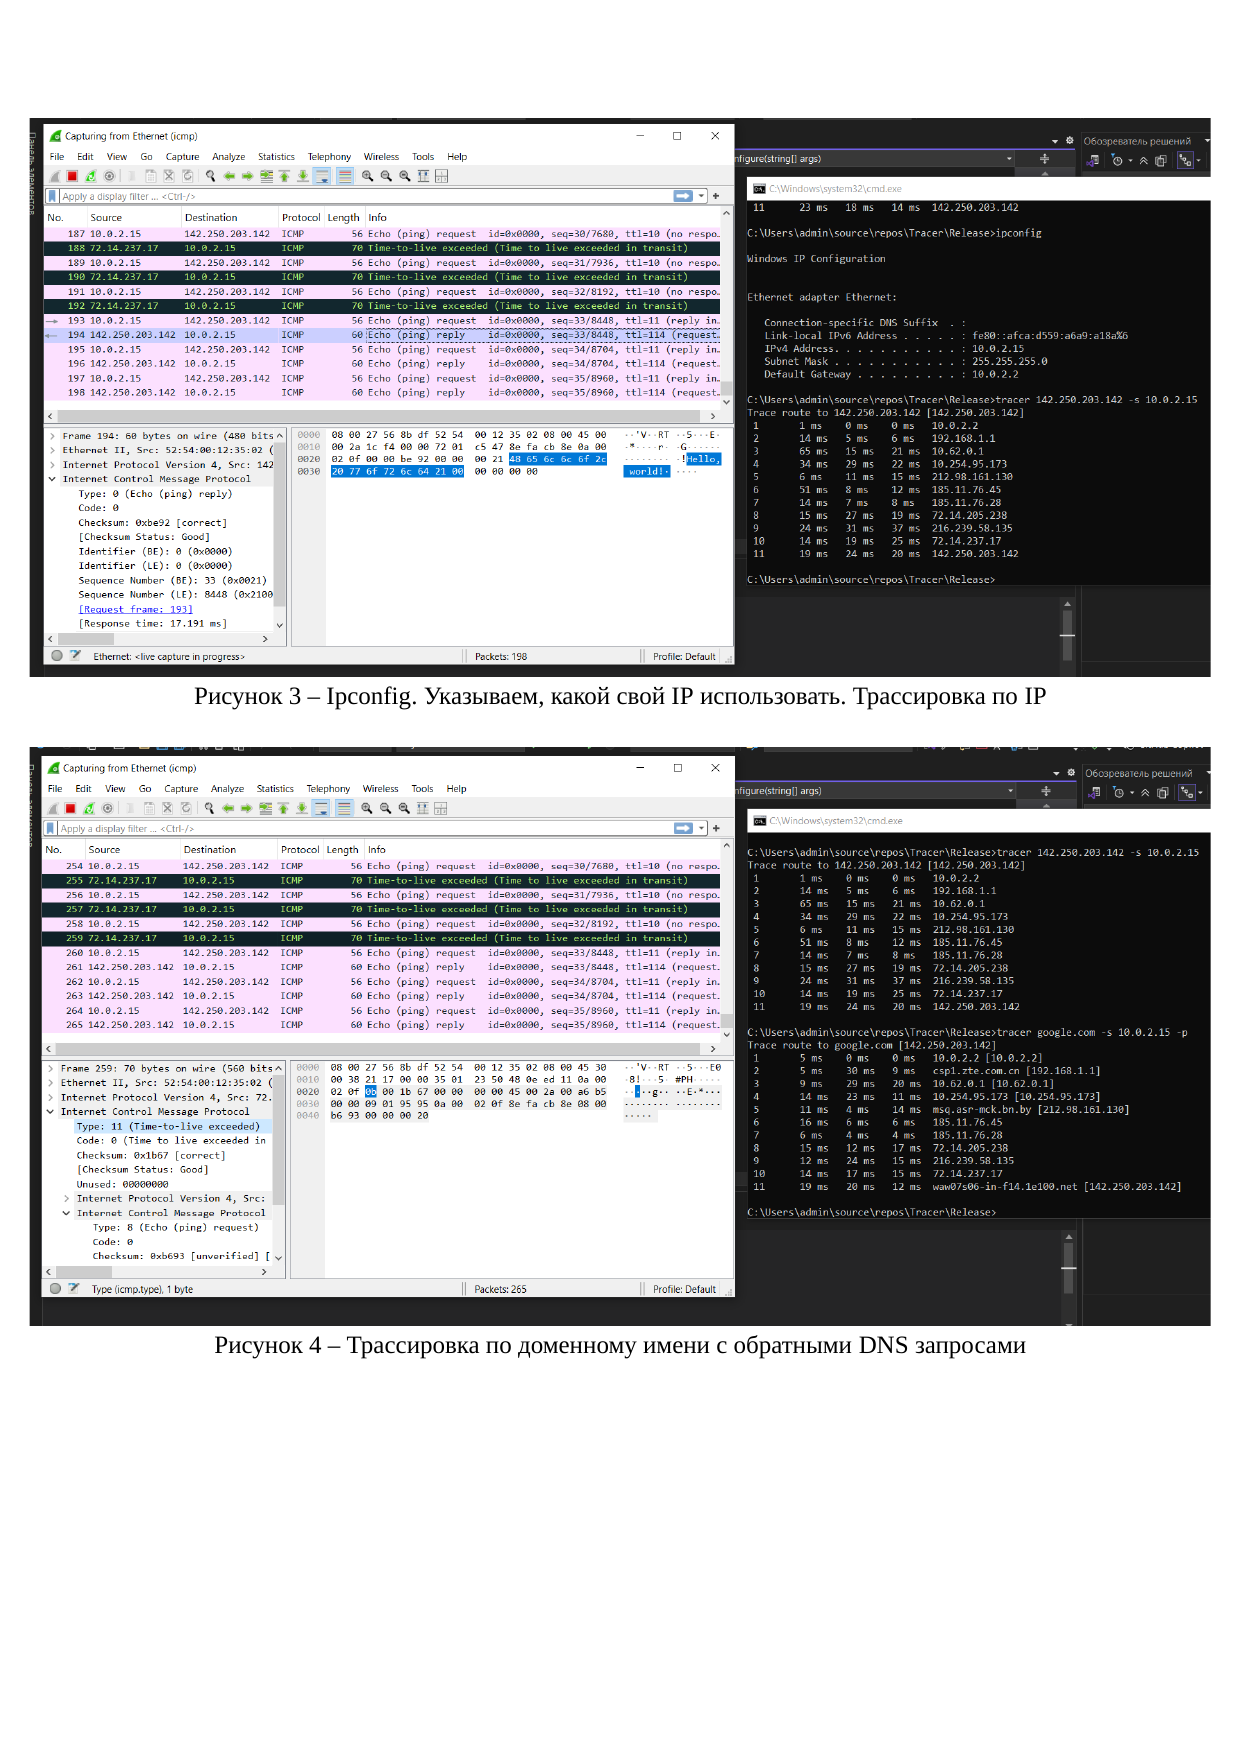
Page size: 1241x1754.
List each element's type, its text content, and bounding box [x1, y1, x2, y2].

picture [29, 747, 1211, 1326]
text Рисунок 3 – Ipconfig. Указываем, какой свой IP использовать. Трассировка по IP [29, 681, 1211, 710]
picture [29, 118, 1211, 677]
text Рисунок 4 – Трассировка по доменному имени с обратными DNS запросами [29, 1330, 1211, 1359]
